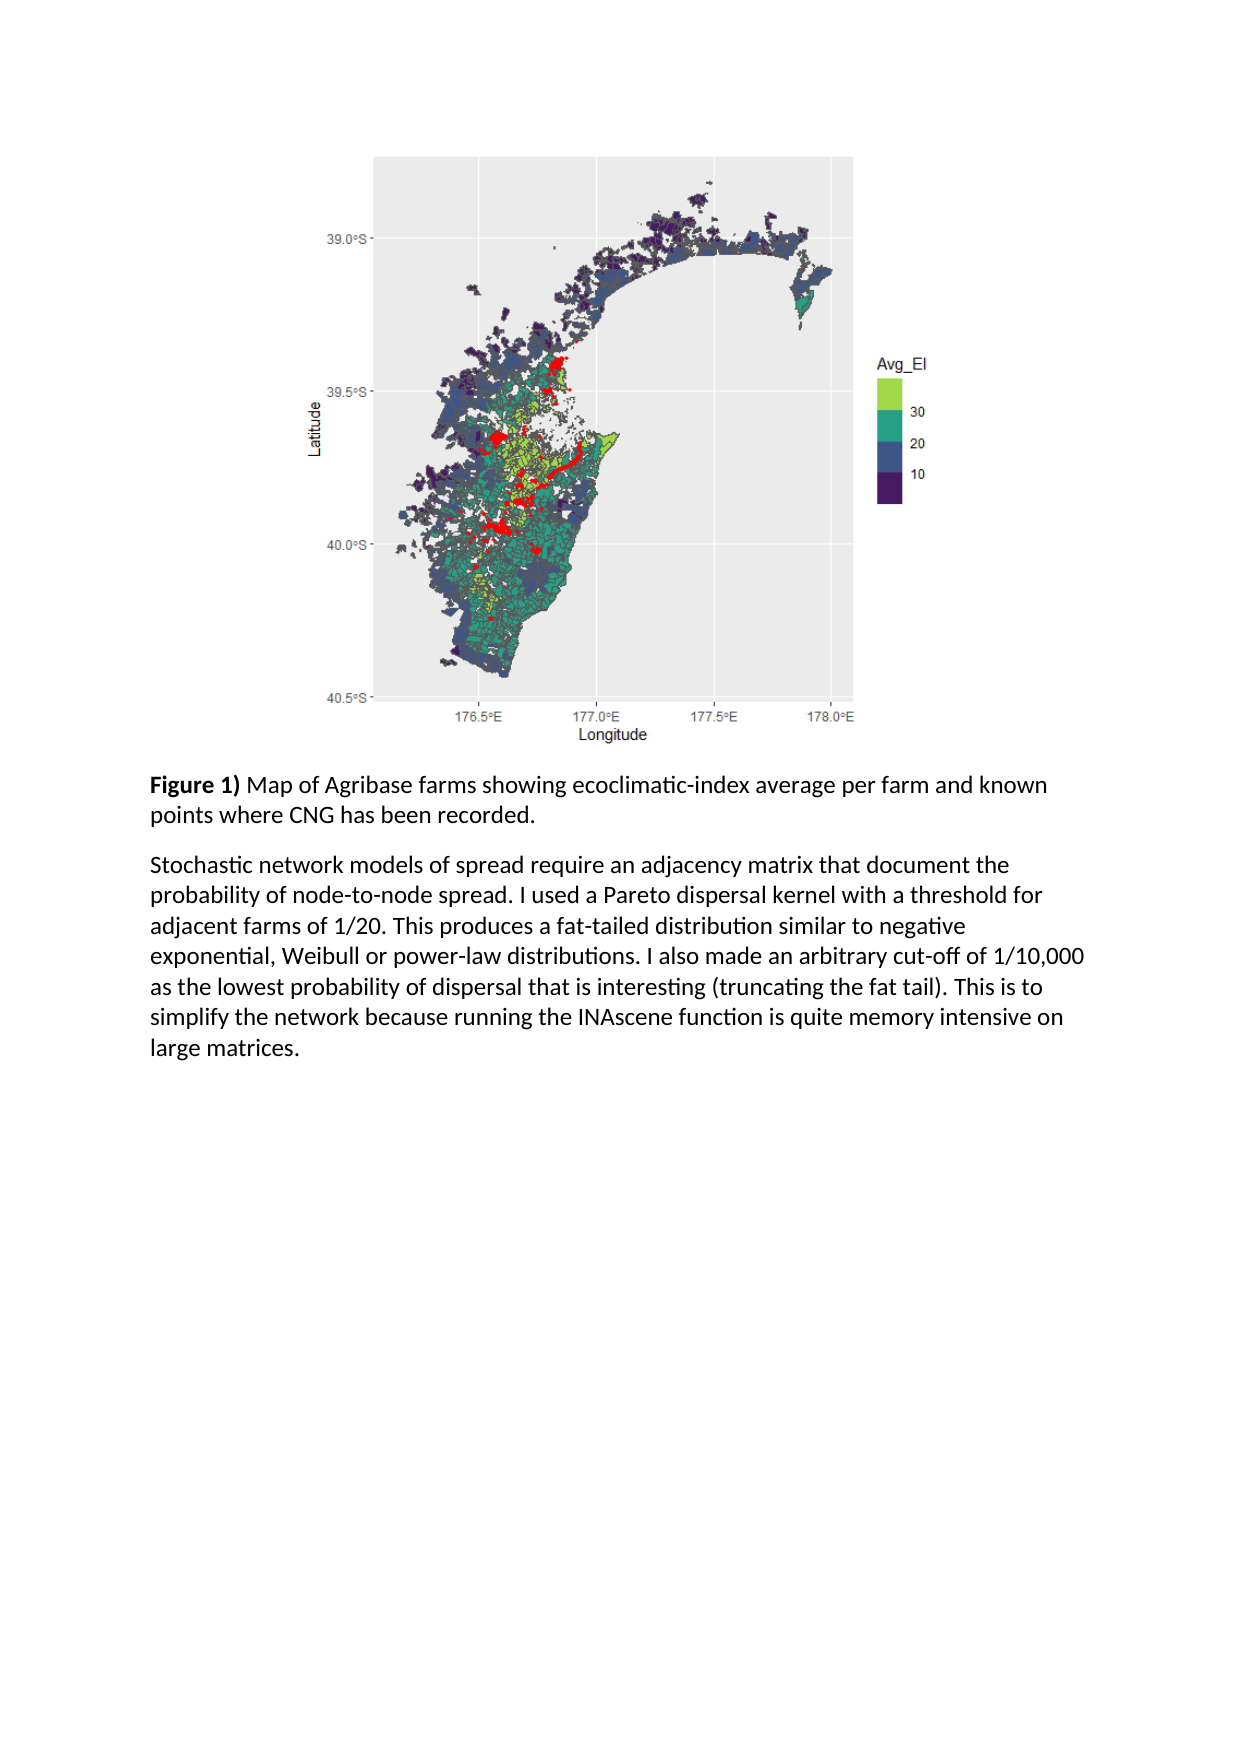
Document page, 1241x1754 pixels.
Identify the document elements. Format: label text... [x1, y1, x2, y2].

text Figure 1) Map of Agribase farms showing ecoclimatic-index average per farm and known points where CNG has been recorded. [150, 769, 1090, 830]
picture [150, 150, 1091, 751]
text Stochastic network models of spread require an adjacency matrix that document the probability of node-to-node spread. I used a Pareto dispersal kernel with a threshold for adjacent farms of 1/20. This produces a fat-tailed distribution similar to negative exponential, Weibull or power-law distributions. I also made an arbitrary cut-off of 1/10,000 as the lowest probability of dispersal that is interesting (truncating the fat tail). This is to simplify the network because running the INAscene function is quite memory intensive on large matrices. [150, 849, 1090, 1062]
